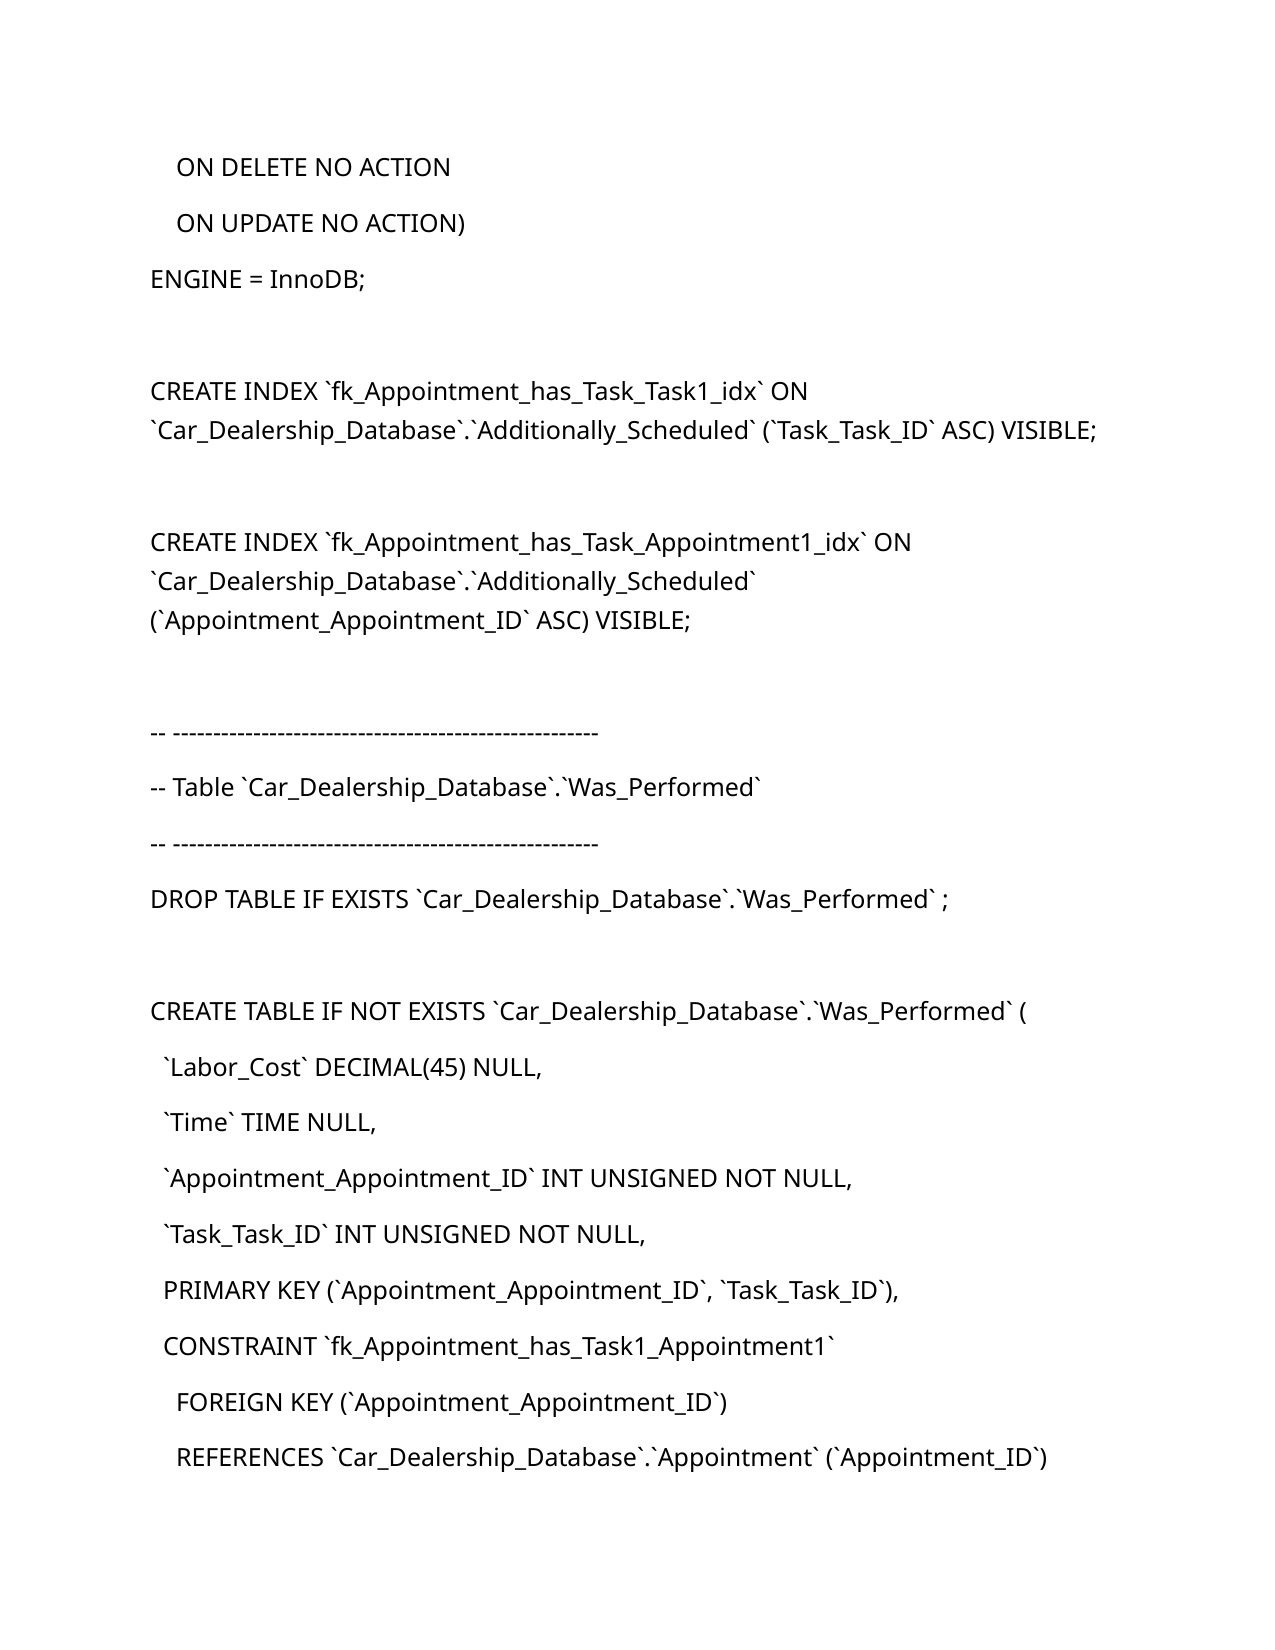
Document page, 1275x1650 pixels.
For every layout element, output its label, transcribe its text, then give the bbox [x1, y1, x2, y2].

text ON DELETE NO ACTION [150, 150, 1125, 184]
text CREATE INDEX `fk_Appointment_has_Task_Task1_idx` ON `Car_Dealership_Database`.`Additionally_Scheduled` (`Task_Task_ID` ASC) VISIBLE; [150, 373, 1125, 447]
text `Time` TIME NULL, [150, 1105, 1125, 1139]
text ON UPDATE NO ACTION) [150, 206, 1125, 240]
text PRIMARY KEY (`Appointment_Appointment_ID`, `Task_Task_ID`), [150, 1272, 1125, 1307]
text CREATE TABLE IF NOT EXISTS `Car_Dealership_Database`.`Was_Performed` ( [150, 993, 1125, 1027]
text `Task_Task_ID` INT UNSIGNED NOT NULL, [150, 1217, 1125, 1251]
text DROP TABLE IF EXISTS `Car_Dealership_Database`.`Was_Performed` ; [150, 882, 1125, 916]
text CONSTRAINT `fk_Appointment_has_Task1_Appointment1` [150, 1328, 1125, 1362]
text `Appointment_Appointment_ID` INT UNSIGNED NOT NULL, [150, 1161, 1125, 1195]
text -- ----------------------------------------------------- [150, 714, 1125, 748]
text REFERENCES `Car_Dealership_Database`.`Appointment` (`Appointment_ID`) [150, 1440, 1125, 1474]
text `Labor_Cost` DECIMAL(45) NULL, [150, 1049, 1125, 1083]
text FOREIGN KEY (`Appointment_Appointment_ID`) [150, 1384, 1125, 1418]
text ENGINE = InnoDB; [150, 262, 1125, 296]
text -- ----------------------------------------------------- [150, 826, 1125, 860]
text -- Table `Car_Dealership_Database`.`Was_Performed` [150, 770, 1125, 804]
text CREATE INDEX `fk_Appointment_has_Task_Appointment1_idx` ON `Car_Dealership_Database`.`Additionally_Scheduled` (`Appointment_Appointment_ID` ASC) VISIBLE; [150, 524, 1125, 637]
